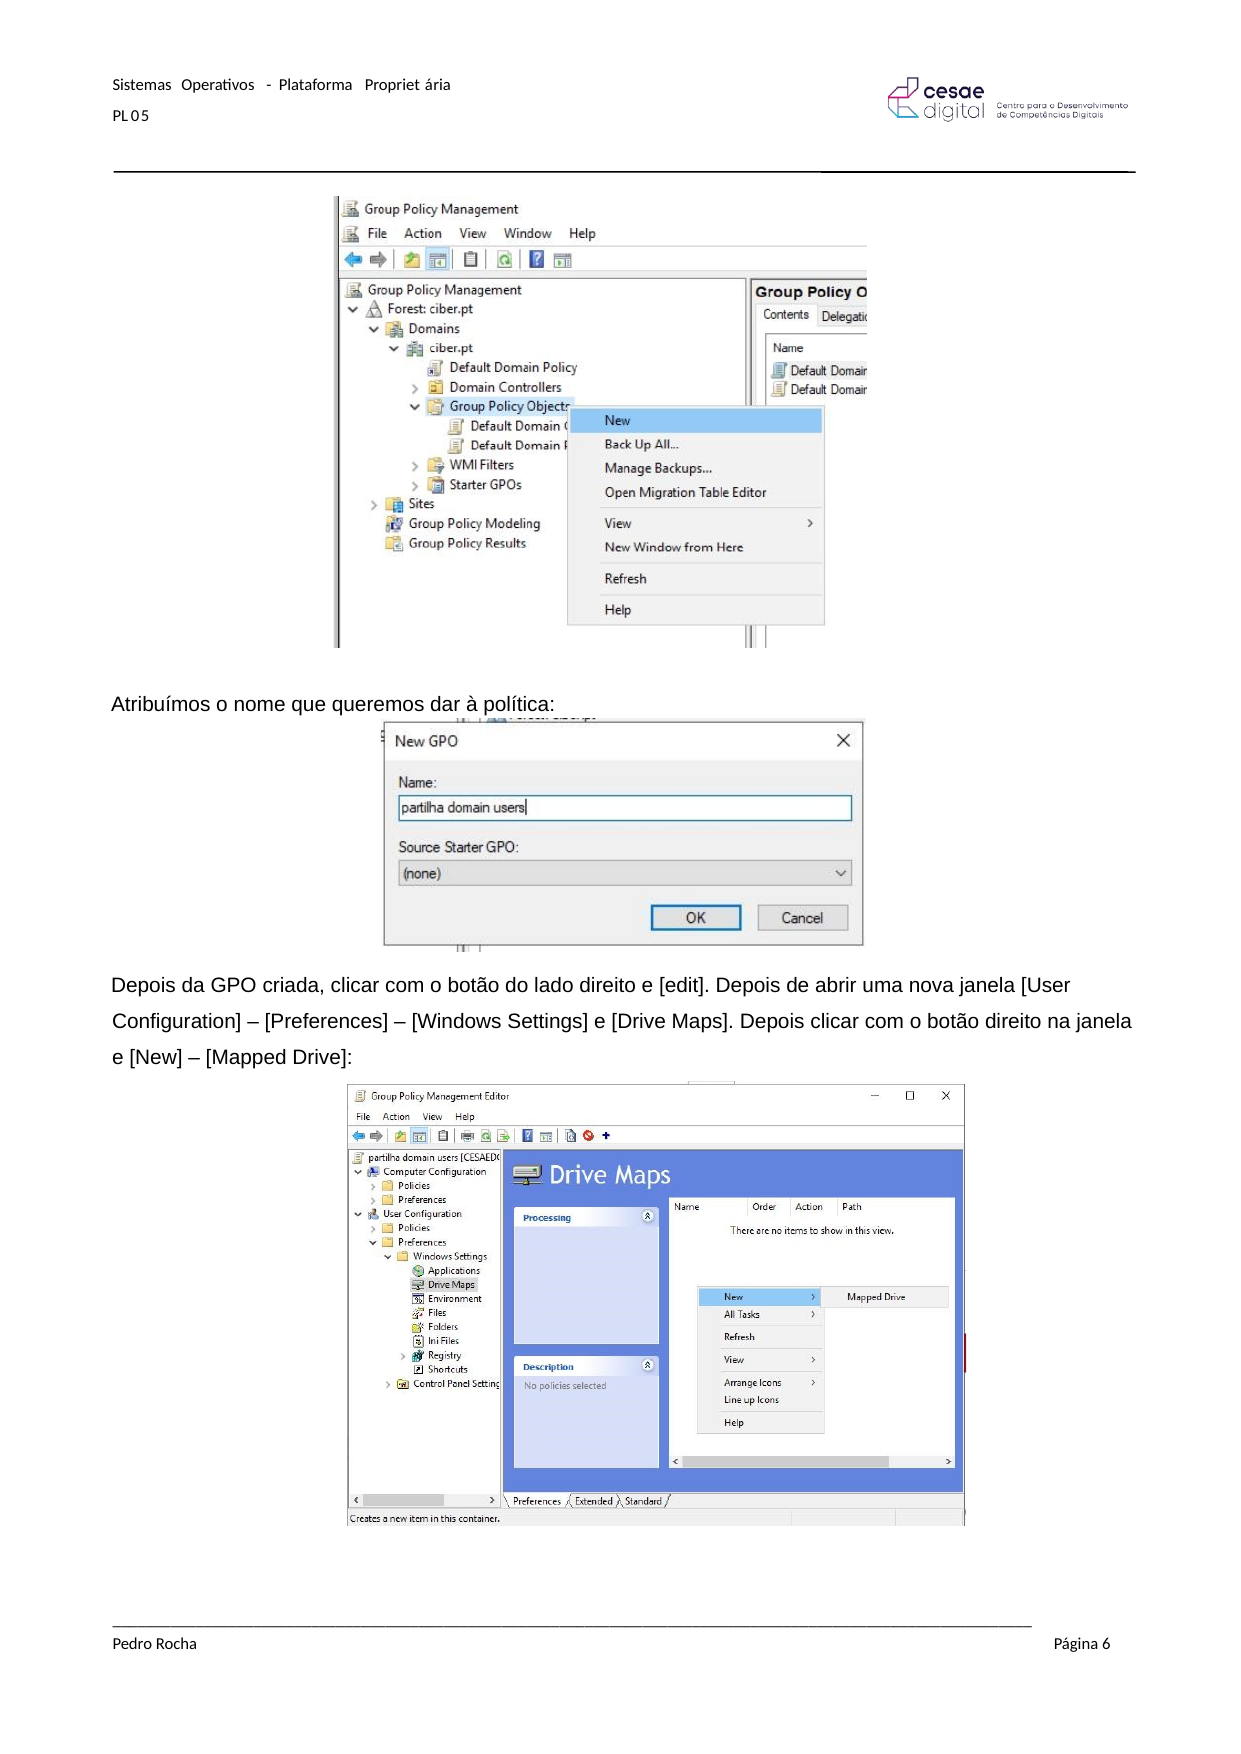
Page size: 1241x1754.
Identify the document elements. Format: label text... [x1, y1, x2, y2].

text Depois da GPO criada, clicar com o botão do lado direito e [edit]. Depois de abrir uma nova janela [User Configuration] – [Preferences] – [Windows Settings] e [Drive Maps]. Depois clicar com o botão direito na janela e [New] – [Mapped Drive]: [111, 972, 1136, 1069]
picture [333, 196, 867, 648]
picture [871, 67, 1135, 138]
picture [380, 718, 866, 952]
text Atribuímos o nome que queremos dar à política: [111, 692, 1136, 716]
picture [347, 1081, 967, 1526]
